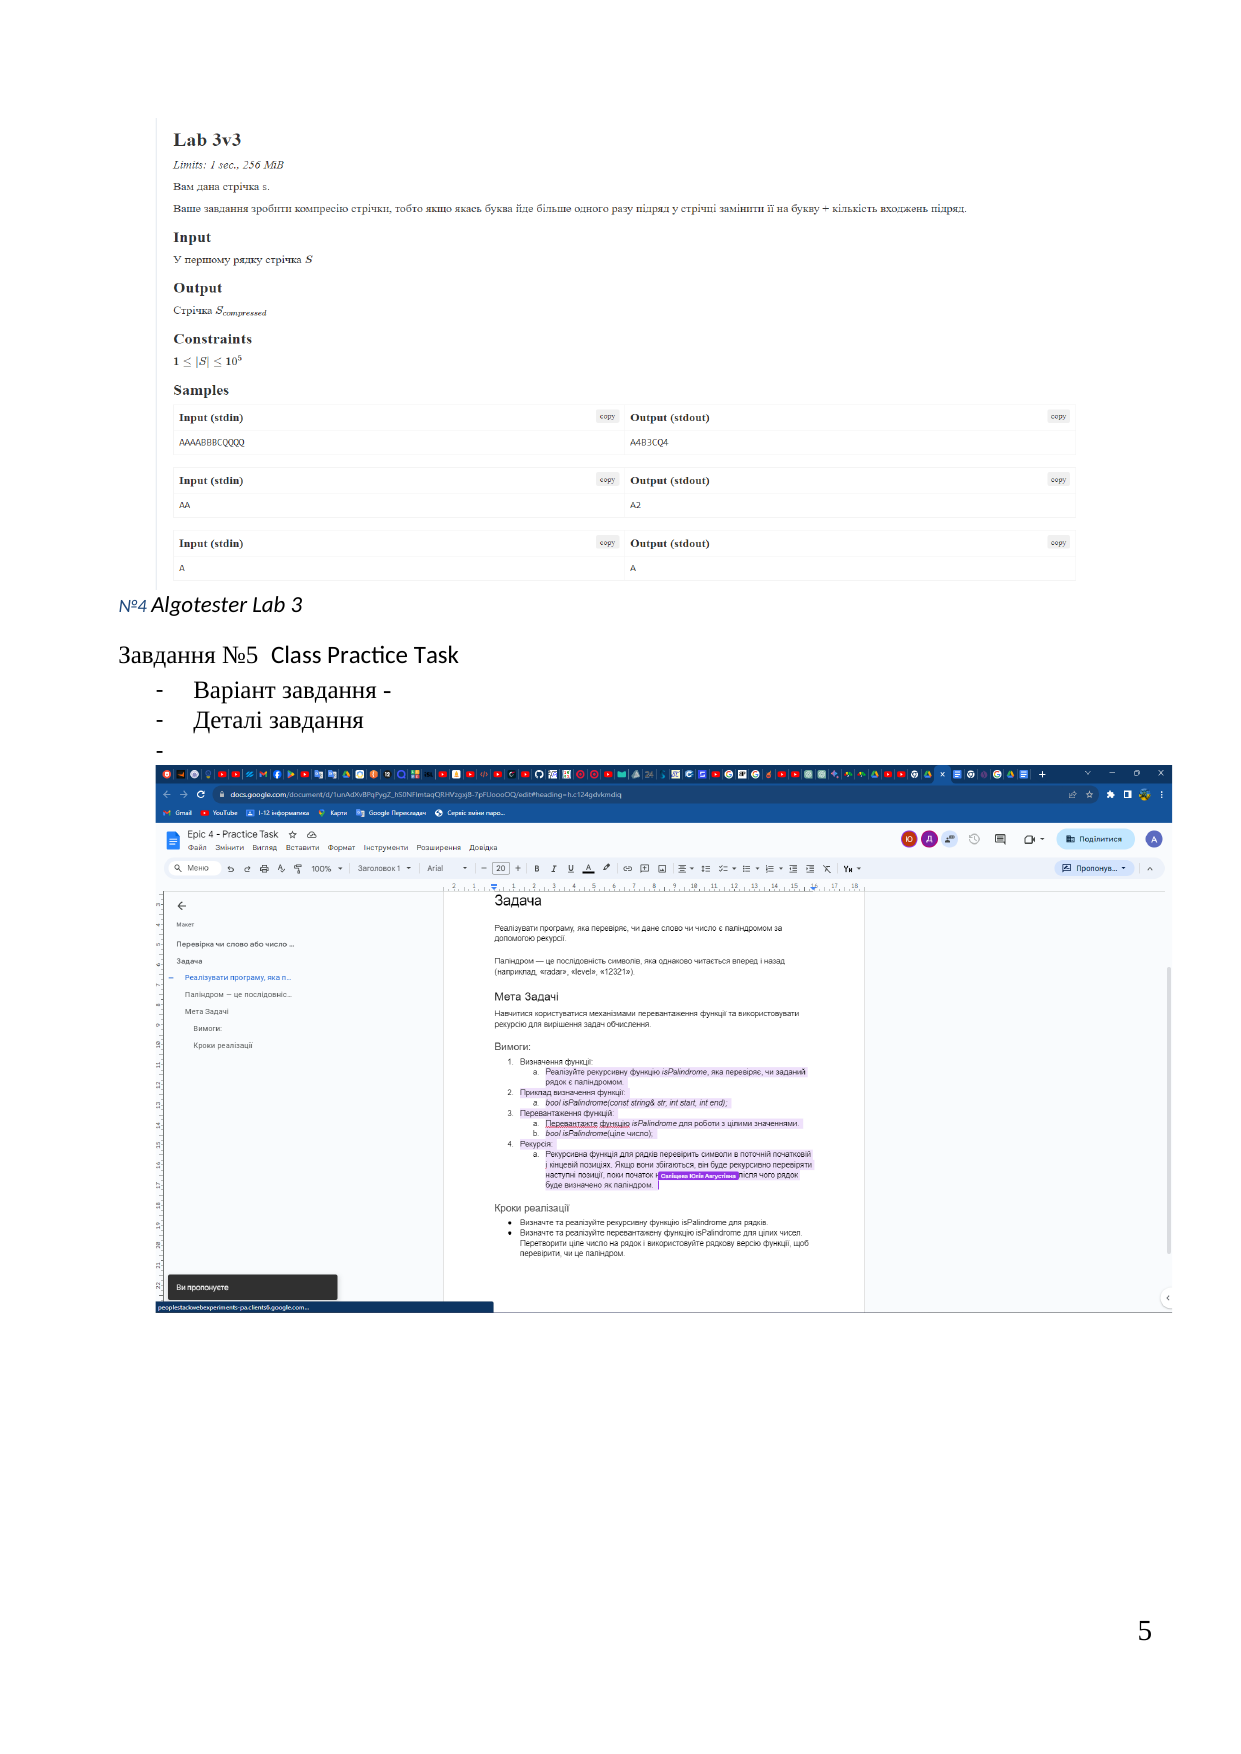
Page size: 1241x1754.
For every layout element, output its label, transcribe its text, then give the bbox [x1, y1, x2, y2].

list Варіант завдання - [156, 674, 1152, 704]
picture [155, 118, 1089, 590]
picture [155, 765, 1173, 1313]
text №4 Algotester Lab 3 [118, 590, 1152, 618]
list Деталі завдання [156, 704, 1152, 735]
text Завдання №5 Class Practice Task [118, 639, 1152, 669]
